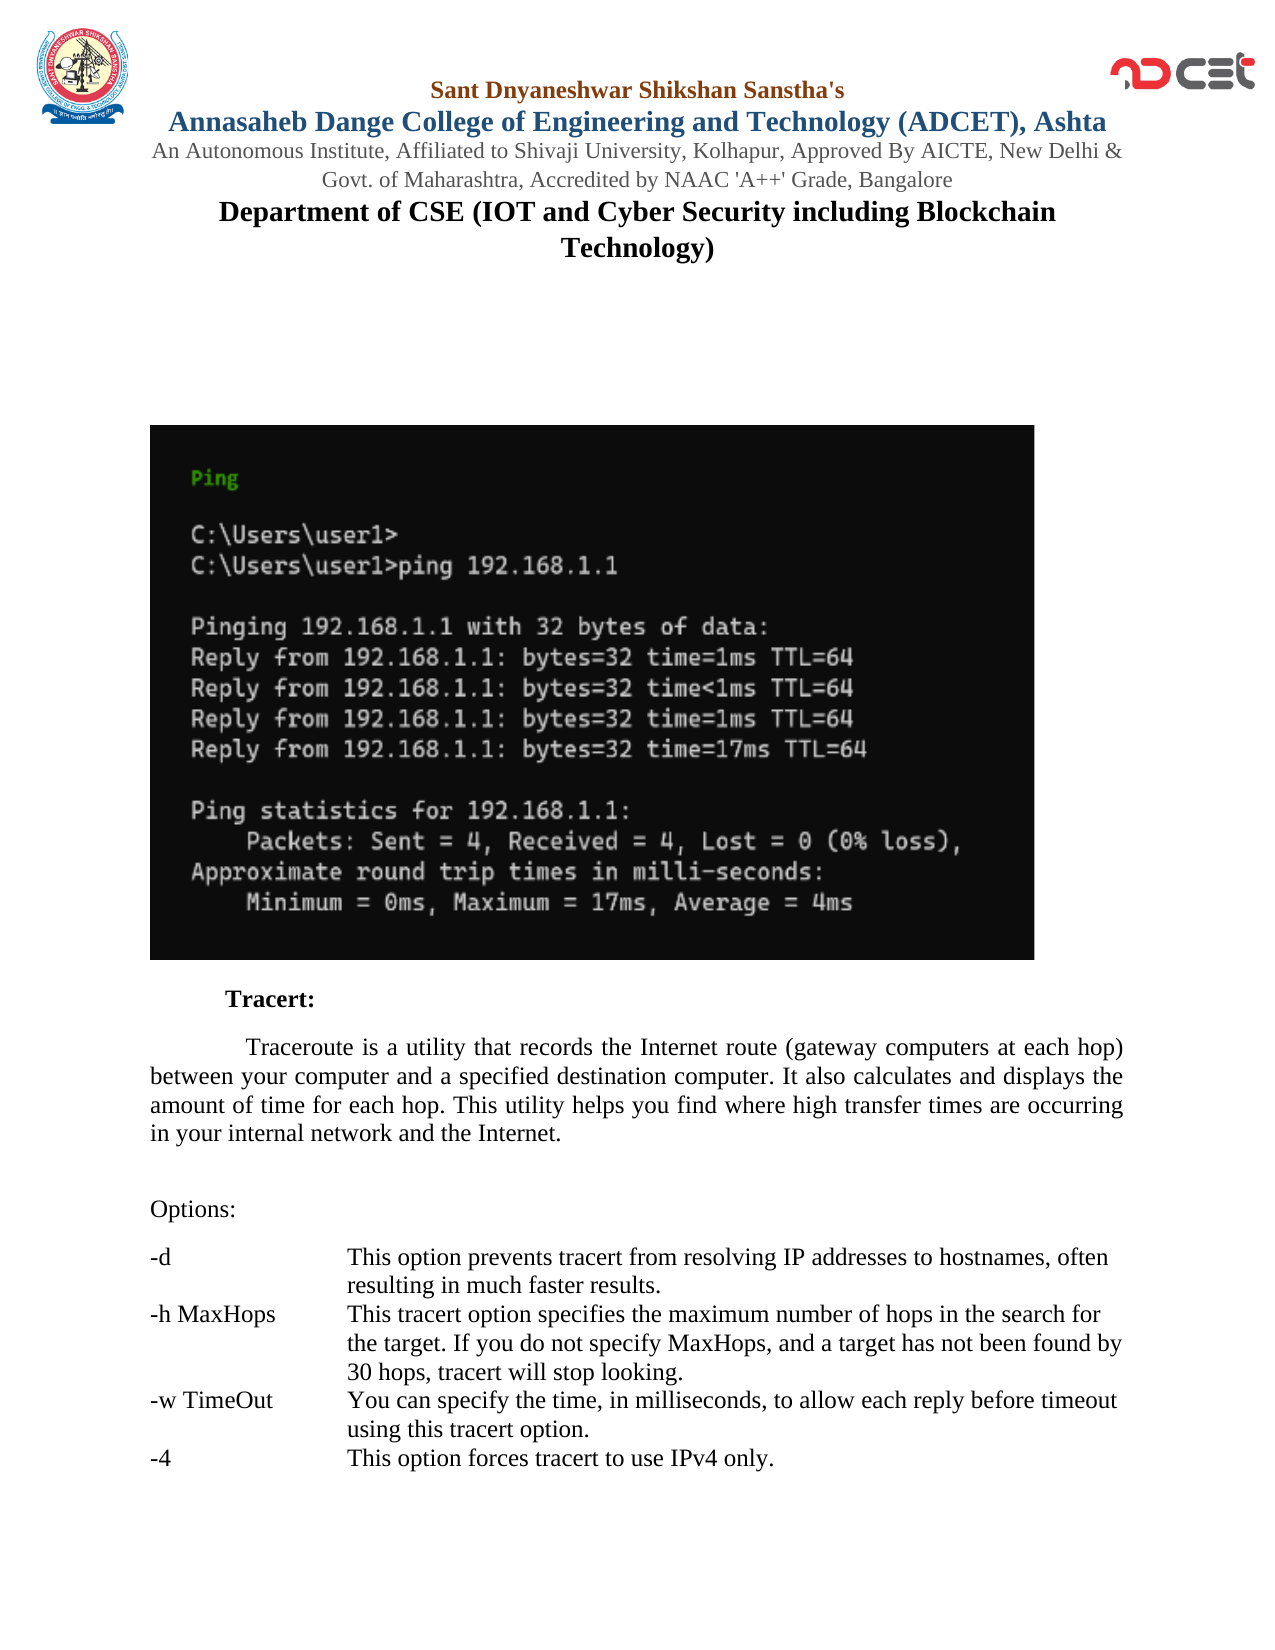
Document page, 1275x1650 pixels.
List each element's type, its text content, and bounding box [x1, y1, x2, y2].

picture [150, 425, 1035, 960]
table_cell You can specify the time, in milliseconds, to allow each reply before timeout using this tracert option. [347, 1386, 1125, 1443]
table_cell -h MaxHops [150, 1299, 347, 1386]
picture [1107, 50, 1257, 94]
table_cell -w TimeOut [150, 1386, 347, 1443]
text Traceroute is a utility that records the Internet route (gateway computers at each hop) between your computer and a specified destination computer. It also calculates and displays the amount of time for each hop. This utility helps you find where high transfer times are occurring in your internal network and the Internet. [150, 1032, 1125, 1147]
table_cell This option forces tracert to use IPv4 only. [347, 1443, 1125, 1472]
picture [36, 28, 129, 124]
table_cell This tracert option specifies the maximum number of hops in the search for the target. If you do not specify MaxHops, and a target has not been found by 30 hops, tracert will stop looking. [347, 1299, 1125, 1386]
table_cell -4 [150, 1443, 347, 1472]
table_header -d [150, 1242, 347, 1299]
text Options: [150, 1194, 1125, 1223]
text Tracert: [150, 984, 1125, 1013]
table_header This option prevents tracert from resolving IP addresses to hostnames, often resulting in much faster results. [347, 1242, 1125, 1299]
